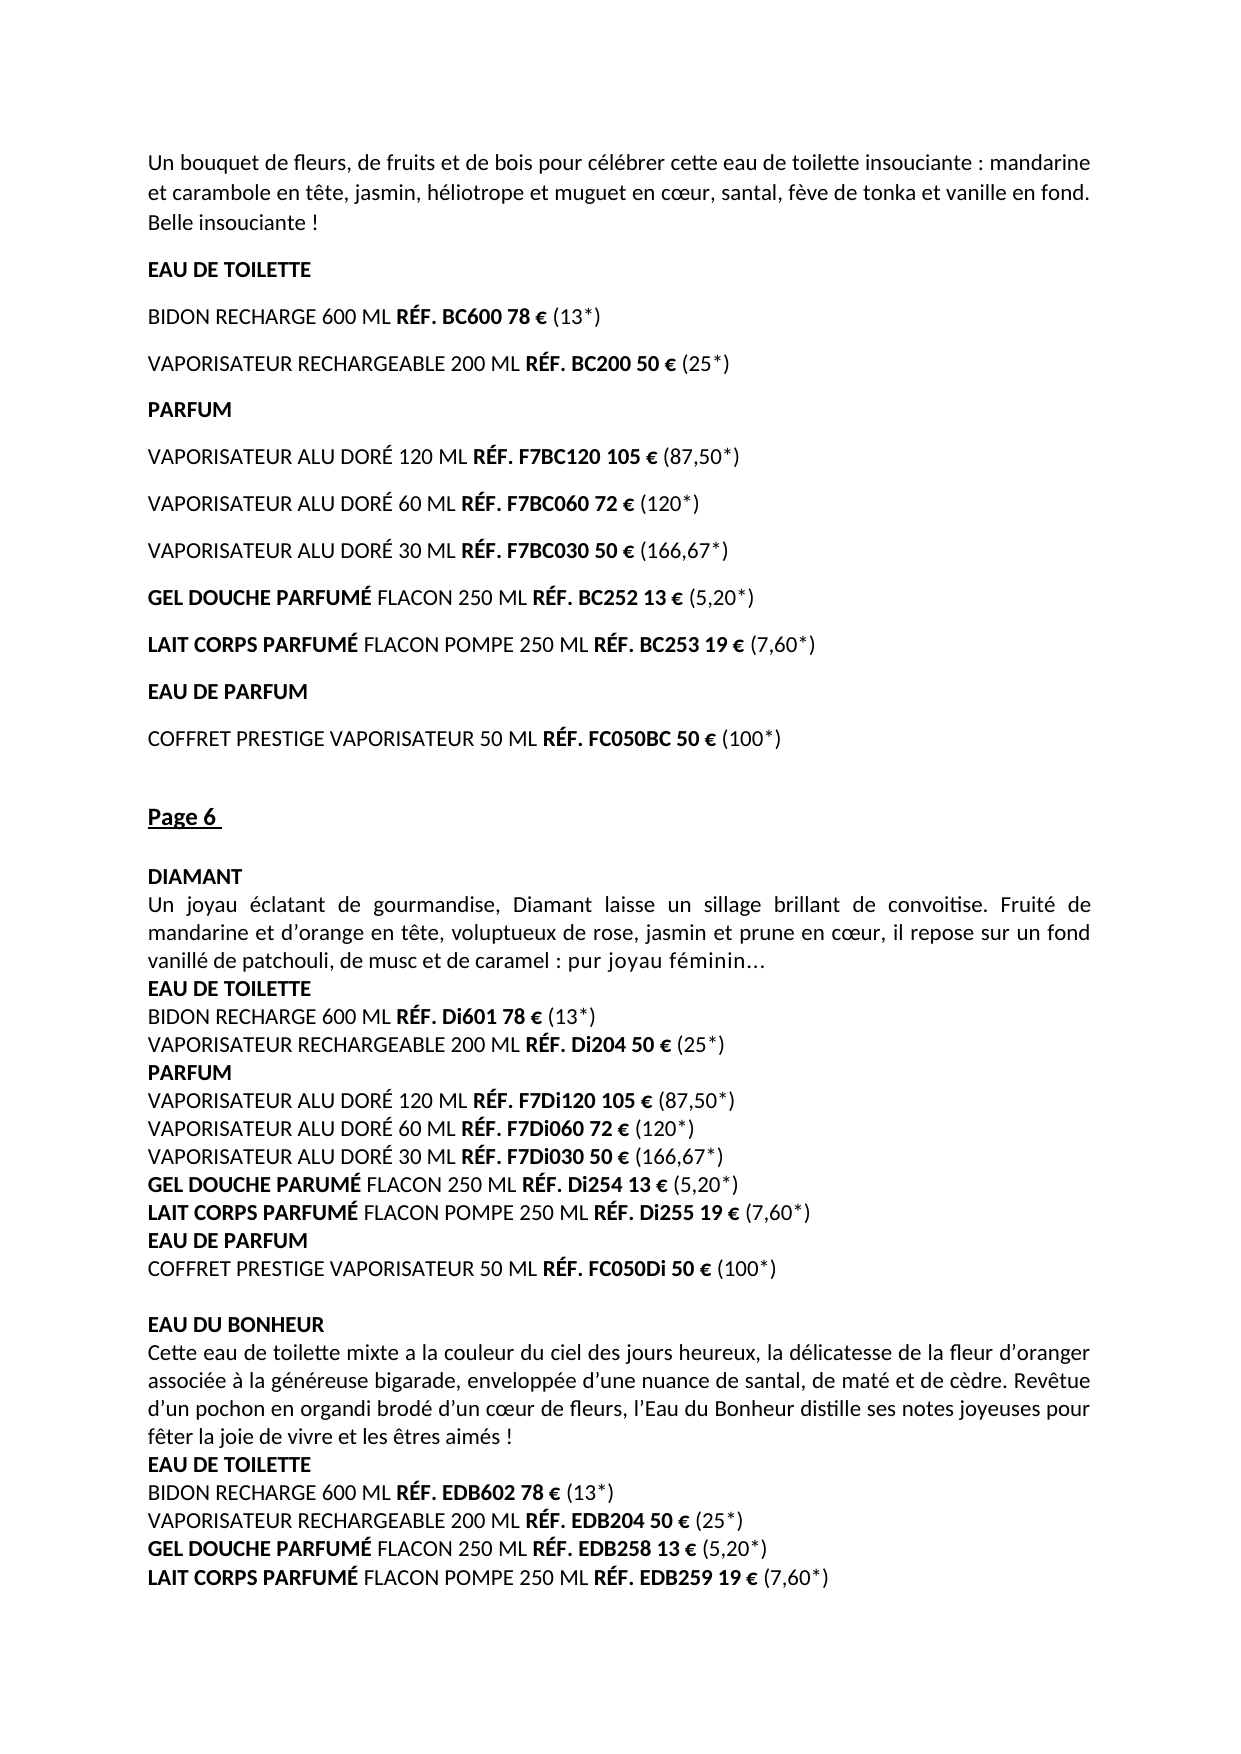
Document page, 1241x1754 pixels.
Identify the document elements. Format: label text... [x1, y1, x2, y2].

text Page 6 [148, 801, 1093, 832]
text EAU DE TOILETTE [148, 974, 1093, 1002]
text VAPORISATEUR ALU DORÉ 60 ML RÉF. F7BC060 72 € (120*) [148, 489, 1093, 517]
text DIAMANT [148, 862, 1093, 890]
text VAPORISATEUR ALU DORÉ 120 ML RÉF. F7Di120 105 € (87,50*) [148, 1086, 1093, 1114]
text LAIT CORPS PARFUMÉ FLACON POMPE 250 ML RÉF. EDB259 19 € (7,60*) [148, 1563, 1093, 1591]
text EAU DU BONHEUR [148, 1310, 1093, 1338]
text VAPORISATEUR ALU DORÉ 120 ML RÉF. F7BC120 105 € (87,50*) [148, 442, 1093, 470]
text EAU DE PARFUM [148, 1226, 1093, 1254]
text VAPORISATEUR RECHARGEABLE 200 ML RÉF. Di204 50 € (25*) [148, 1030, 1093, 1058]
text BIDON RECHARGE 600 ML RÉF. Di601 78 € (13*) [148, 1002, 1093, 1030]
text VAPORISATEUR ALU DORÉ 60 ML RÉF. F7Di060 72 € (120*) [148, 1114, 1093, 1142]
text PARFUM [148, 1058, 1093, 1086]
text VAPORISATEUR RECHARGEABLE 200 ML RÉF. EDB204 50 € (25*) [148, 1507, 1093, 1534]
text BIDON RECHARGE 600 ML RÉF. BC600 78 € (13*) [148, 302, 1093, 330]
text BIDON RECHARGE 600 ML RÉF. EDB602 78 € (13*) [148, 1478, 1093, 1507]
text Un joyau éclatant de gourmandise, Diamant laisse un sillage brillant de convoitise. Fruité de mandarine et d’orange en tête, voluptueux de rose, jasmin et prune en cœur, il repose sur un fond vanillé de patchouli, de musc et de caramel : pur joyau féminin... [148, 890, 1093, 974]
text EAU DE TOILETTE [148, 1451, 1093, 1478]
text GEL DOUCHE PARUMÉ FLACON 250 ML RÉF. Di254 13 € (5,20*) [148, 1170, 1093, 1198]
text COFFRET PRESTIGE VAPORISATEUR 50 ML RÉF. FC050BC 50 € (100*) [148, 724, 1093, 752]
text GEL DOUCHE PARFUMÉ FLACON 250 ML RÉF. BC252 13 € (5,20*) [148, 583, 1093, 611]
text VAPORISATEUR ALU DORÉ 30 ML RÉF. F7BC030 50 € (166,67*) [148, 536, 1093, 564]
text PARFUM [148, 396, 1093, 423]
text LAIT CORPS PARFUMÉ FLACON POMPE 250 ML RÉF. Di255 19 € (7,60*) [148, 1198, 1093, 1226]
text GEL DOUCHE PARFUMÉ FLACON 250 ML RÉF. EDB258 13 € (5,20*) [148, 1534, 1093, 1563]
text COFFRET PRESTIGE VAPORISATEUR 50 ML RÉF. FC050Di 50 € (100*) [148, 1254, 1093, 1282]
text EAU DE TOILETTE [148, 255, 1093, 283]
text Cette eau de toilette mixte a la couleur du ciel des jours heureux, la délicatesse de la fleur d’oranger associée à la généreuse bigarade, enveloppée d’une nuance de santal, de maté et de cèdre. Revêtue d’un pochon en organdi brodé d’un cœur de fleurs, l’Eau du Bonheur distille ses notes joyeuses pour fêter la joie de vivre et les êtres aimés ! [148, 1338, 1093, 1451]
text VAPORISATEUR RECHARGEABLE 200 ML RÉF. BC200 50 € (25*) [148, 349, 1093, 377]
text VAPORISATEUR ALU DORÉ 30 ML RÉF. F7Di030 50 € (166,67*) [148, 1142, 1093, 1170]
text LAIT CORPS PARFUMÉ FLACON POMPE 250 ML RÉF. BC253 19 € (7,60*) [148, 630, 1093, 658]
text Un bouquet de fleurs, de fruits et de bois pour célébrer cette eau de toilette insouciante : mandarine et carambole en tête, jasmin, héliotrope et muguet en cœur, santal, fève de tonka et vanille en fond. Belle insouciante ! [148, 148, 1093, 236]
text EAU DE PARFUM [148, 677, 1093, 705]
